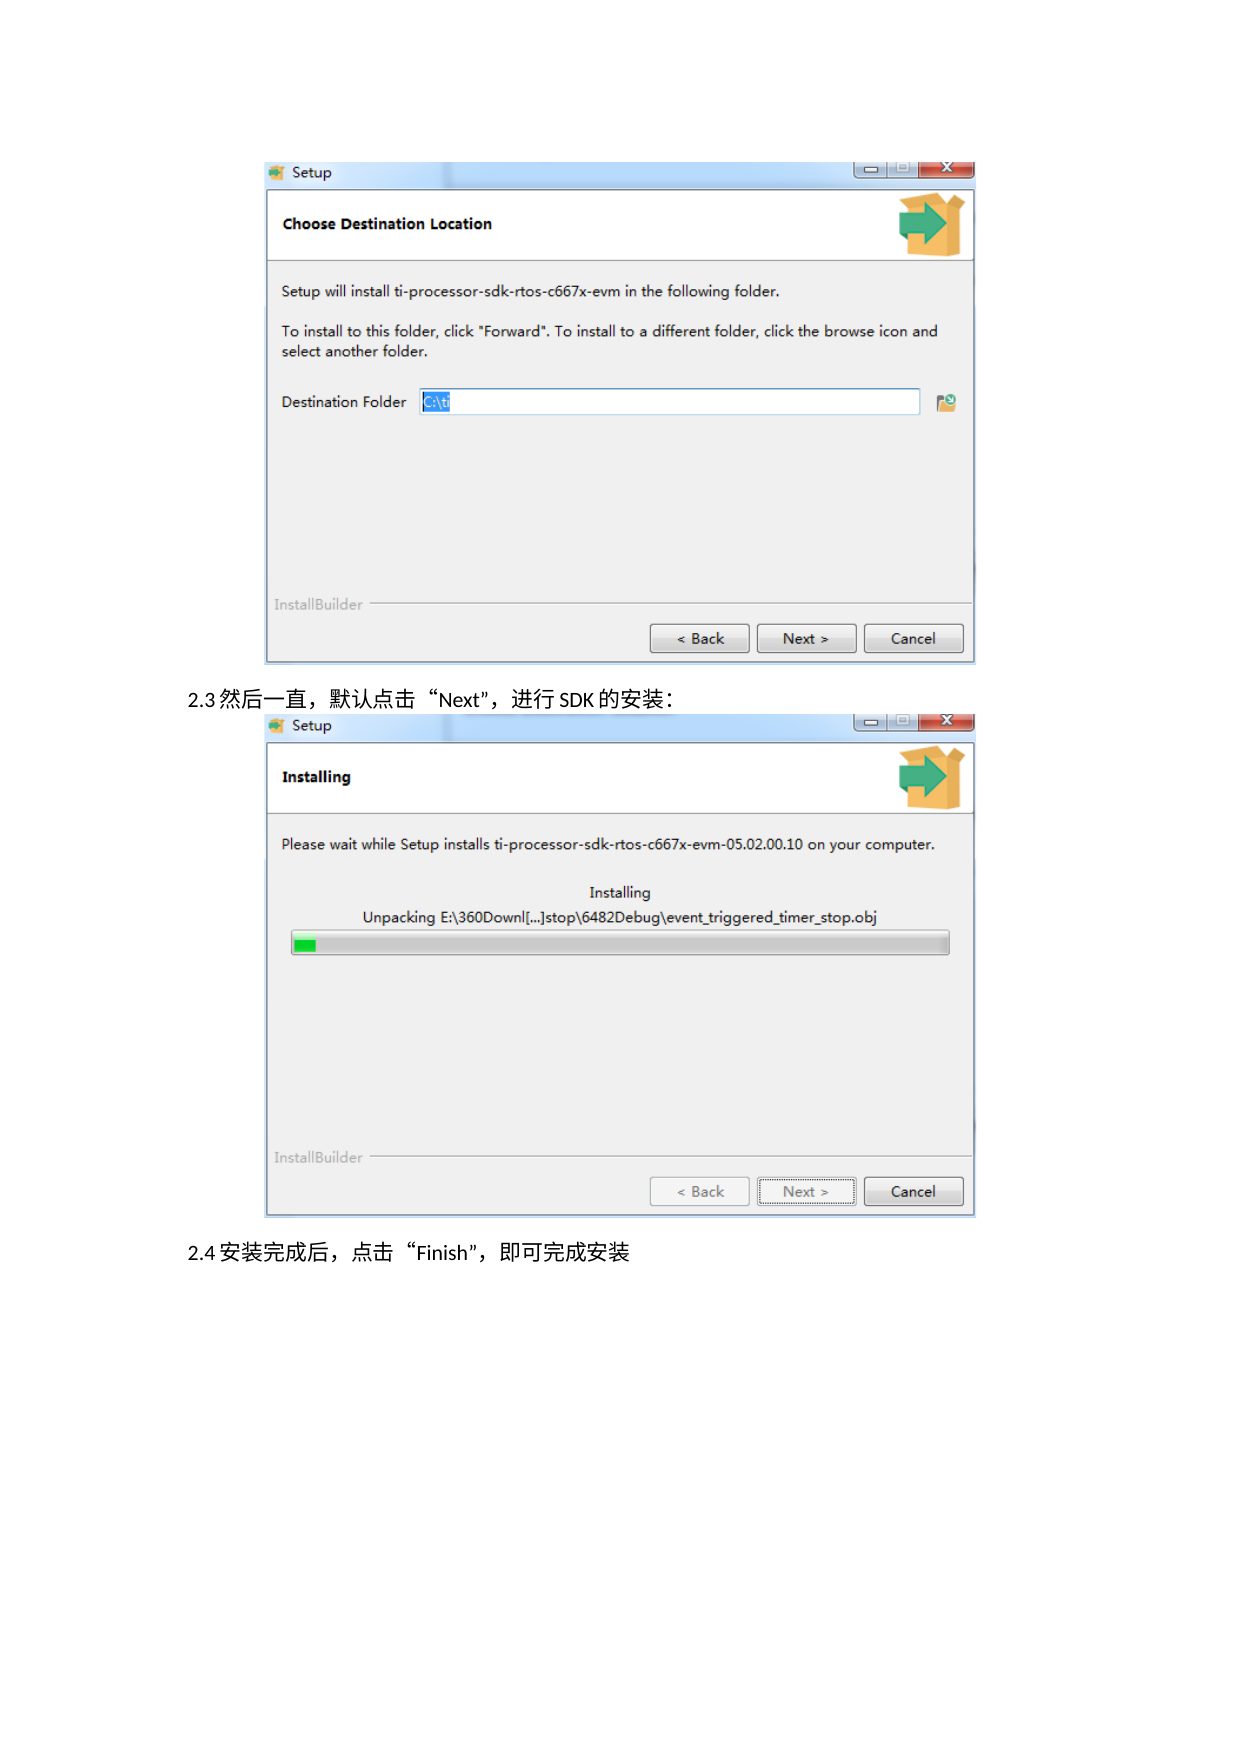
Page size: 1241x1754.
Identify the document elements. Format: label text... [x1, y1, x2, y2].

picture [264, 162, 977, 665]
picture [264, 714, 977, 1218]
text 2.3然后一直，默认点击“Next”，进行SDK的安装： [187, 682, 1053, 714]
text 2.4安装完成后，点击“Finish”，即可完成安装 [187, 1234, 1053, 1267]
